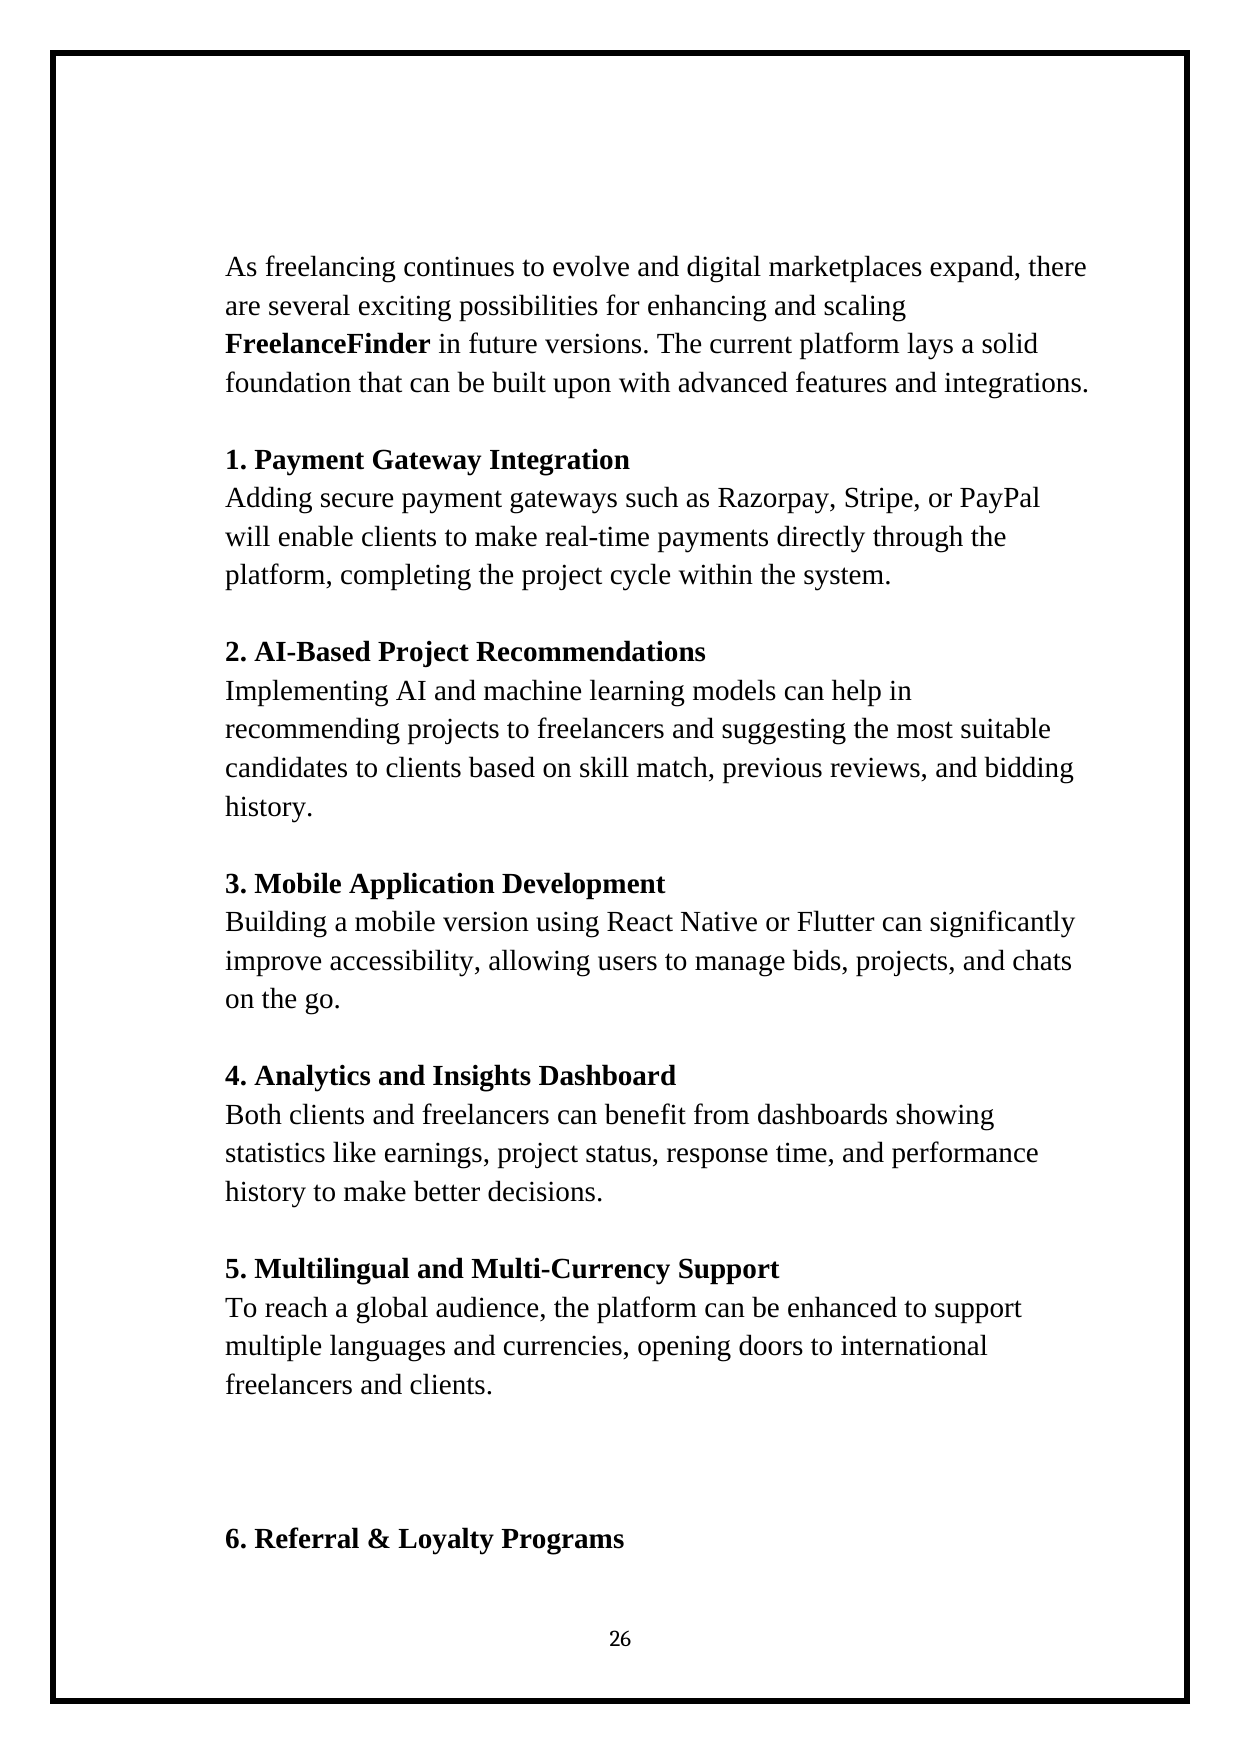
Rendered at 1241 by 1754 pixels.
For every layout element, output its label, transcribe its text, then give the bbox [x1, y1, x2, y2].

list Building a mobile version using React Native or Flutter can significantly improve accessibility, allowing users to manage bids, projects, and chats on the go. [225, 904, 1090, 1015]
list 2. AI-Based Project Recommendations [225, 634, 1090, 668]
list Both clients and freelancers can benefit from dashboards showing statistics like earnings, project status, response time, and performance history to make better decisions. [225, 1097, 1090, 1208]
list Implementing AI and machine learning models can help in recommending projects to freelancers and suggesting the most suitable candidates to clients based on skill match, previous reviews, and bidding history. [225, 673, 1090, 822]
list 3. Mobile Application Development [225, 866, 1090, 899]
list To reach a global audience, the platform can be enhanced to support multiple languages and currencies, opening doors to international freelancers and clients. [225, 1290, 1090, 1400]
list As freelancing continues to evolve and digital marketplaces expand, there are several exciting possibilities for enhancing and scaling FreelanceFinder in future versions. The current platform lays a solid foundation that can be built upon with advanced features and integrations. [225, 249, 1090, 398]
list 5. Multilingual and Multi-Currency Support [225, 1251, 1090, 1285]
list Adding secure payment gateways such as Razorpay, Stripe, or PayPal will enable clients to make real-time payments directly through the platform, completing the project cycle within the system. [225, 480, 1090, 591]
list 4. Analytics and Insights Dashboard [225, 1058, 1090, 1092]
list 1. Payment Gateway Integration [225, 442, 1090, 475]
list 6. Referral & Loyalty Programs [225, 1521, 1090, 1554]
